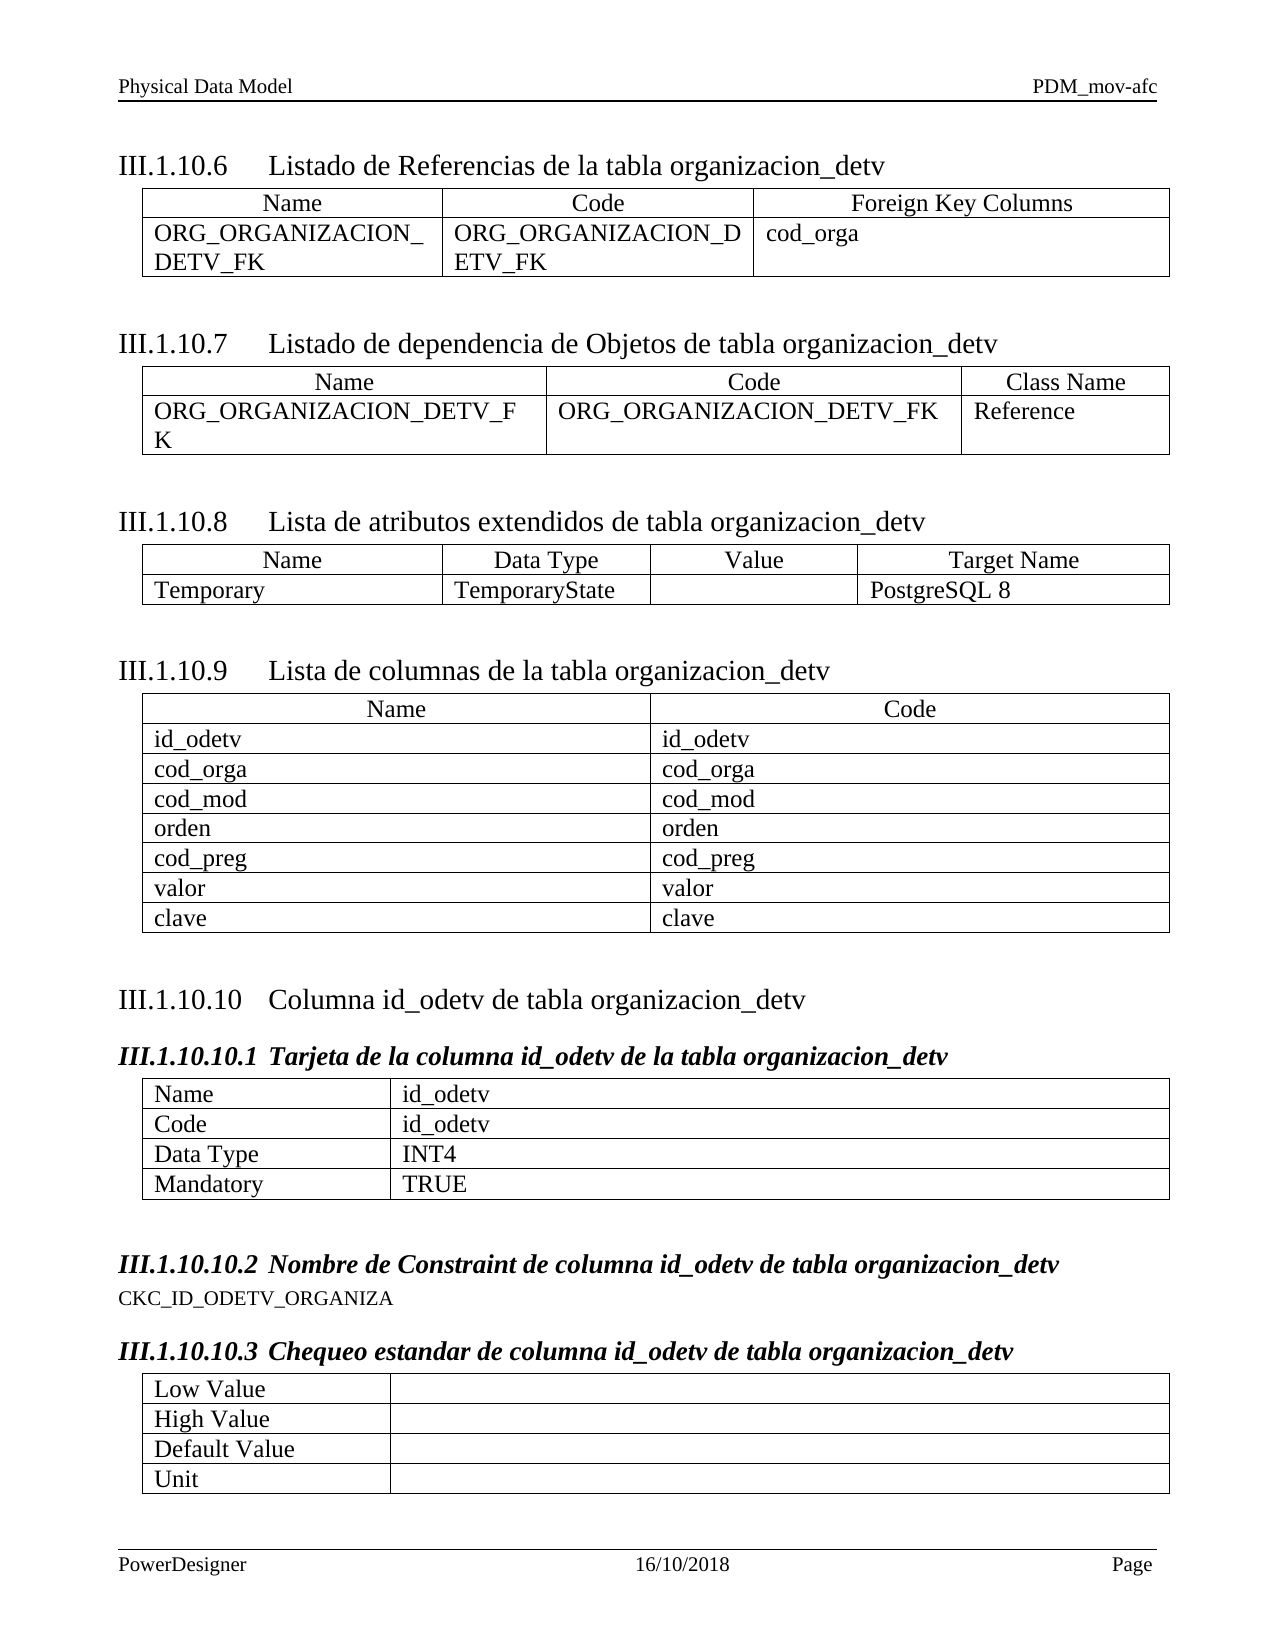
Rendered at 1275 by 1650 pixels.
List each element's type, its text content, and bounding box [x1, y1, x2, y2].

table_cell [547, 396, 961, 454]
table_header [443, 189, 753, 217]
subtitle Lista de atributos extendidos de tabla organizacion_detv [118, 504, 1157, 538]
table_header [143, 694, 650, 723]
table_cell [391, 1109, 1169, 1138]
subtitle Tarjeta de la columna id_odetv de la tabla organizacion_detv [118, 1040, 1157, 1071]
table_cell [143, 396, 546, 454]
subtitle Nombre de Constraint de columna id_odetv de tabla organizacion_detv [118, 1249, 1157, 1280]
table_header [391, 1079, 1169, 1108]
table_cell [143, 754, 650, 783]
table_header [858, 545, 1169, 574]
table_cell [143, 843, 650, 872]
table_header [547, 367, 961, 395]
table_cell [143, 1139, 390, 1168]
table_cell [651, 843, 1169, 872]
subtitle Listado de Referencias de la tabla organizacion_detv [118, 148, 1157, 181]
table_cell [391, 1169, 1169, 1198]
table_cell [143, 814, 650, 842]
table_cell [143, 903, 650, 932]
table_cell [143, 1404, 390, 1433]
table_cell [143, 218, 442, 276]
subtitle Columna id_odetv de tabla organizacion_detv [118, 982, 1157, 1015]
subtitle Listado de dependencia de Objetos de tabla organizacion_detv [118, 326, 1157, 359]
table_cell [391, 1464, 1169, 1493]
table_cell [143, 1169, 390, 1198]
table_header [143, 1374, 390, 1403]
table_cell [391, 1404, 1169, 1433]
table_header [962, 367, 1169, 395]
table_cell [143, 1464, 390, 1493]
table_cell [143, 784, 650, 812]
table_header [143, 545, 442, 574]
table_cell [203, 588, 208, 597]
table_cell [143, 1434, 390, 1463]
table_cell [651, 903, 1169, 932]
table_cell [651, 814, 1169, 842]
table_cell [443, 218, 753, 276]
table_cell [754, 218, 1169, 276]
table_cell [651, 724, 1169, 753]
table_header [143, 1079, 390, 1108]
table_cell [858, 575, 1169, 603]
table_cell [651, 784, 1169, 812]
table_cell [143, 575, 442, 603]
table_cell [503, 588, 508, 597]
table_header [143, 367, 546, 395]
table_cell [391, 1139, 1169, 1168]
subtitle Chequeo estandar de columna id_odetv de tabla organizacion_detv [118, 1335, 1157, 1366]
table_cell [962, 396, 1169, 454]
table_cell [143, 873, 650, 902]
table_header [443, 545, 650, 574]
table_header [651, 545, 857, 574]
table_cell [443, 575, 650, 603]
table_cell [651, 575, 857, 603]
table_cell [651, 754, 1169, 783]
subtitle Lista de columnas de la tabla organizacion_detv [118, 653, 1157, 687]
text CKC_ID_ODETV_ORGANIZA [118, 1286, 1157, 1310]
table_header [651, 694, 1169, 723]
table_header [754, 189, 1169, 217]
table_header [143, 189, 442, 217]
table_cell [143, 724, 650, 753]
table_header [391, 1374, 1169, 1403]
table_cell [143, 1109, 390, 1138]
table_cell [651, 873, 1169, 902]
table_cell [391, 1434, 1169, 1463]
